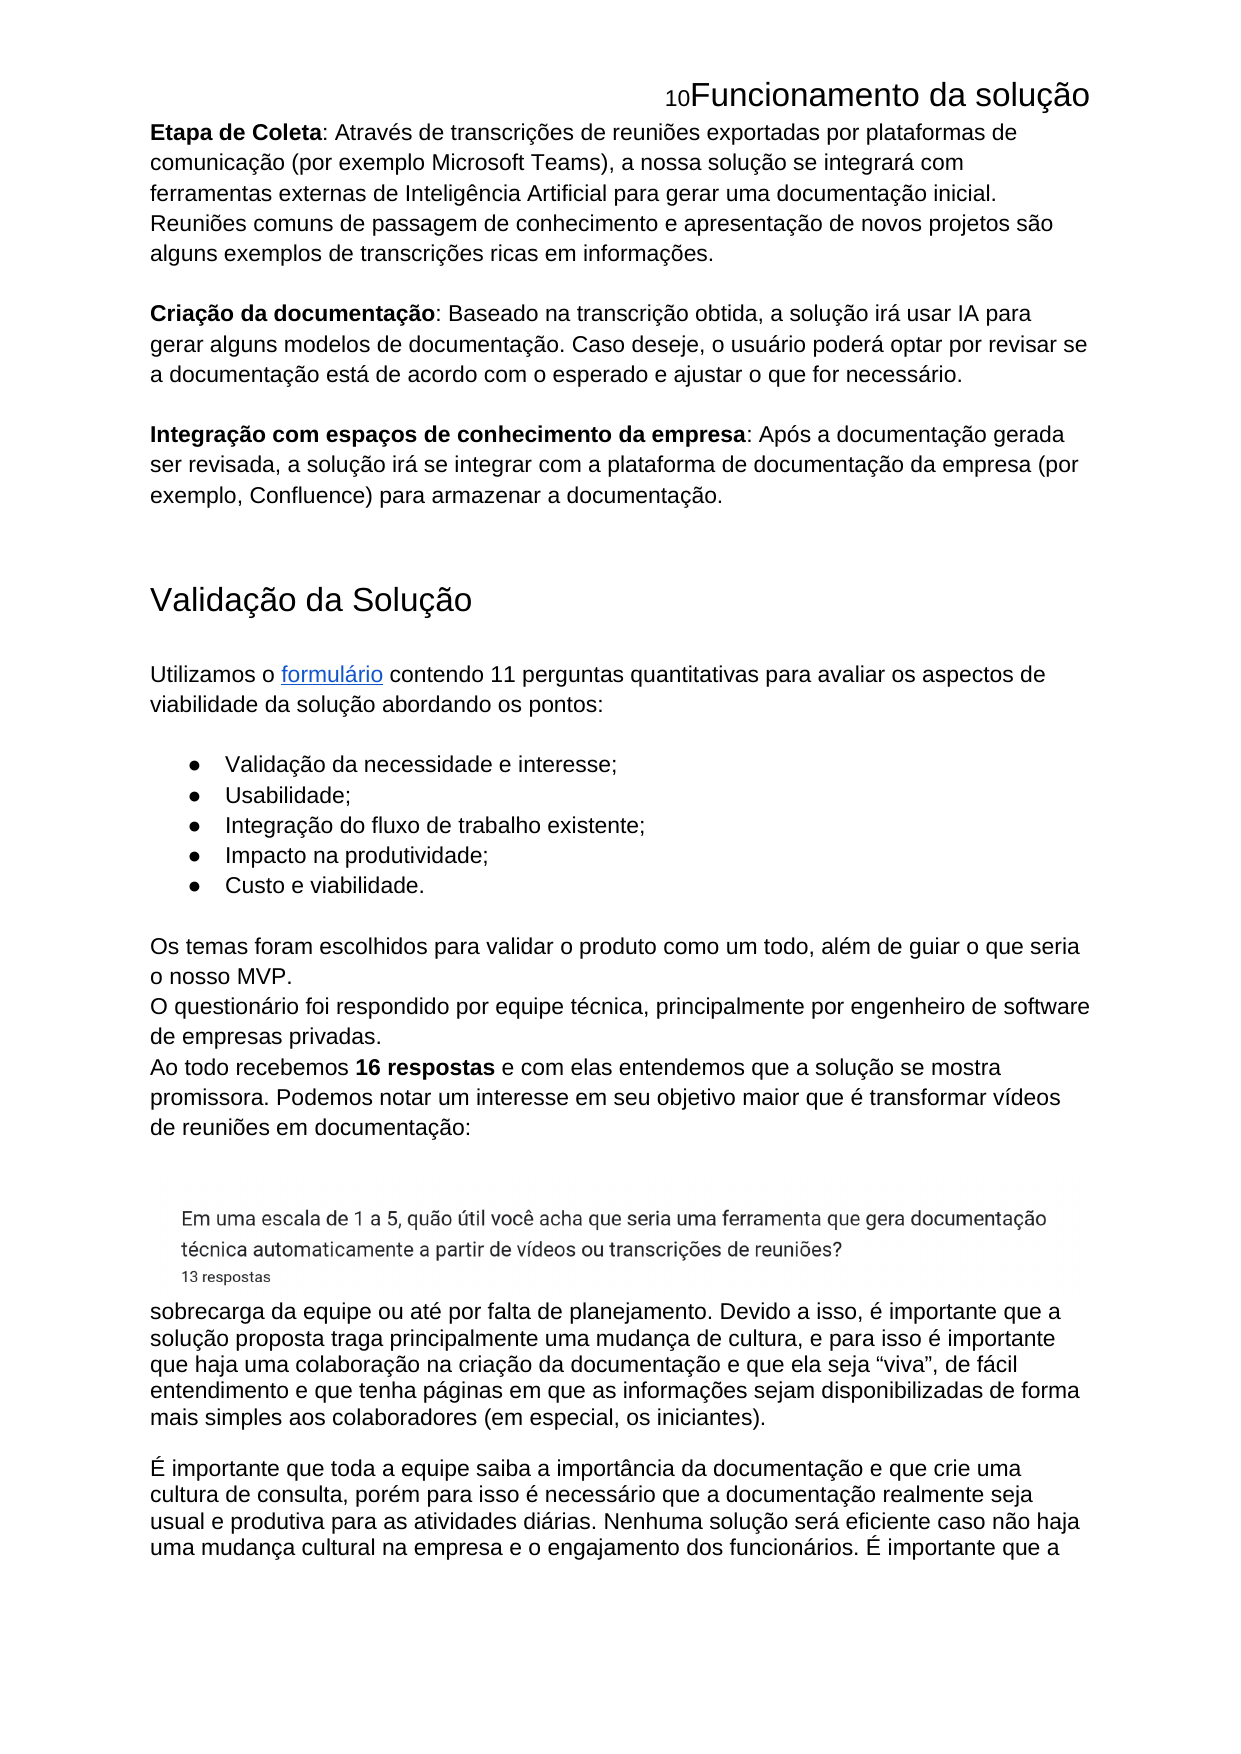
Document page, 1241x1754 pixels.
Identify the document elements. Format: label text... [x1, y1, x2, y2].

text Analisando a coleta das respostas de forma integrada entre as 3 questões, chegamos à conclusão de que é importante que a criação e acesso da documentação seja parte da cultura da empresa. Em muitos casos a documentação é negligenciada por motivos de sobrecarga da equipe ou até por falta de planejamento. Devido a isso, é importante que a solução proposta traga principalmente uma mudança de cultura, e para isso é importante que haja uma colaboração na criação da documentação e que ela seja “viva”, de fácil entendimento e que tenha páginas em que as informações sejam disponibilizadas de forma mais simples aos colaboradores (em especial, os iniciantes). [150, 1299, 1090, 1430]
text É importante que toda a equipe saiba a importância da documentação e que crie uma cultura de consulta, porém para isso é necessário que a documentação realmente seja usual e produtiva para as atividades diárias. Nenhuma solução será eficiente caso não haja uma mudança cultural na empresa e o engajamento dos funcionários. É importante que a alta gestão entenda que uma documentação concisa representa um aumento na produtividade maior do que ter documentações falhas devido a sobrecarga da equipe. [150, 1455, 1090, 1560]
picture [150, 1174, 1091, 1299]
